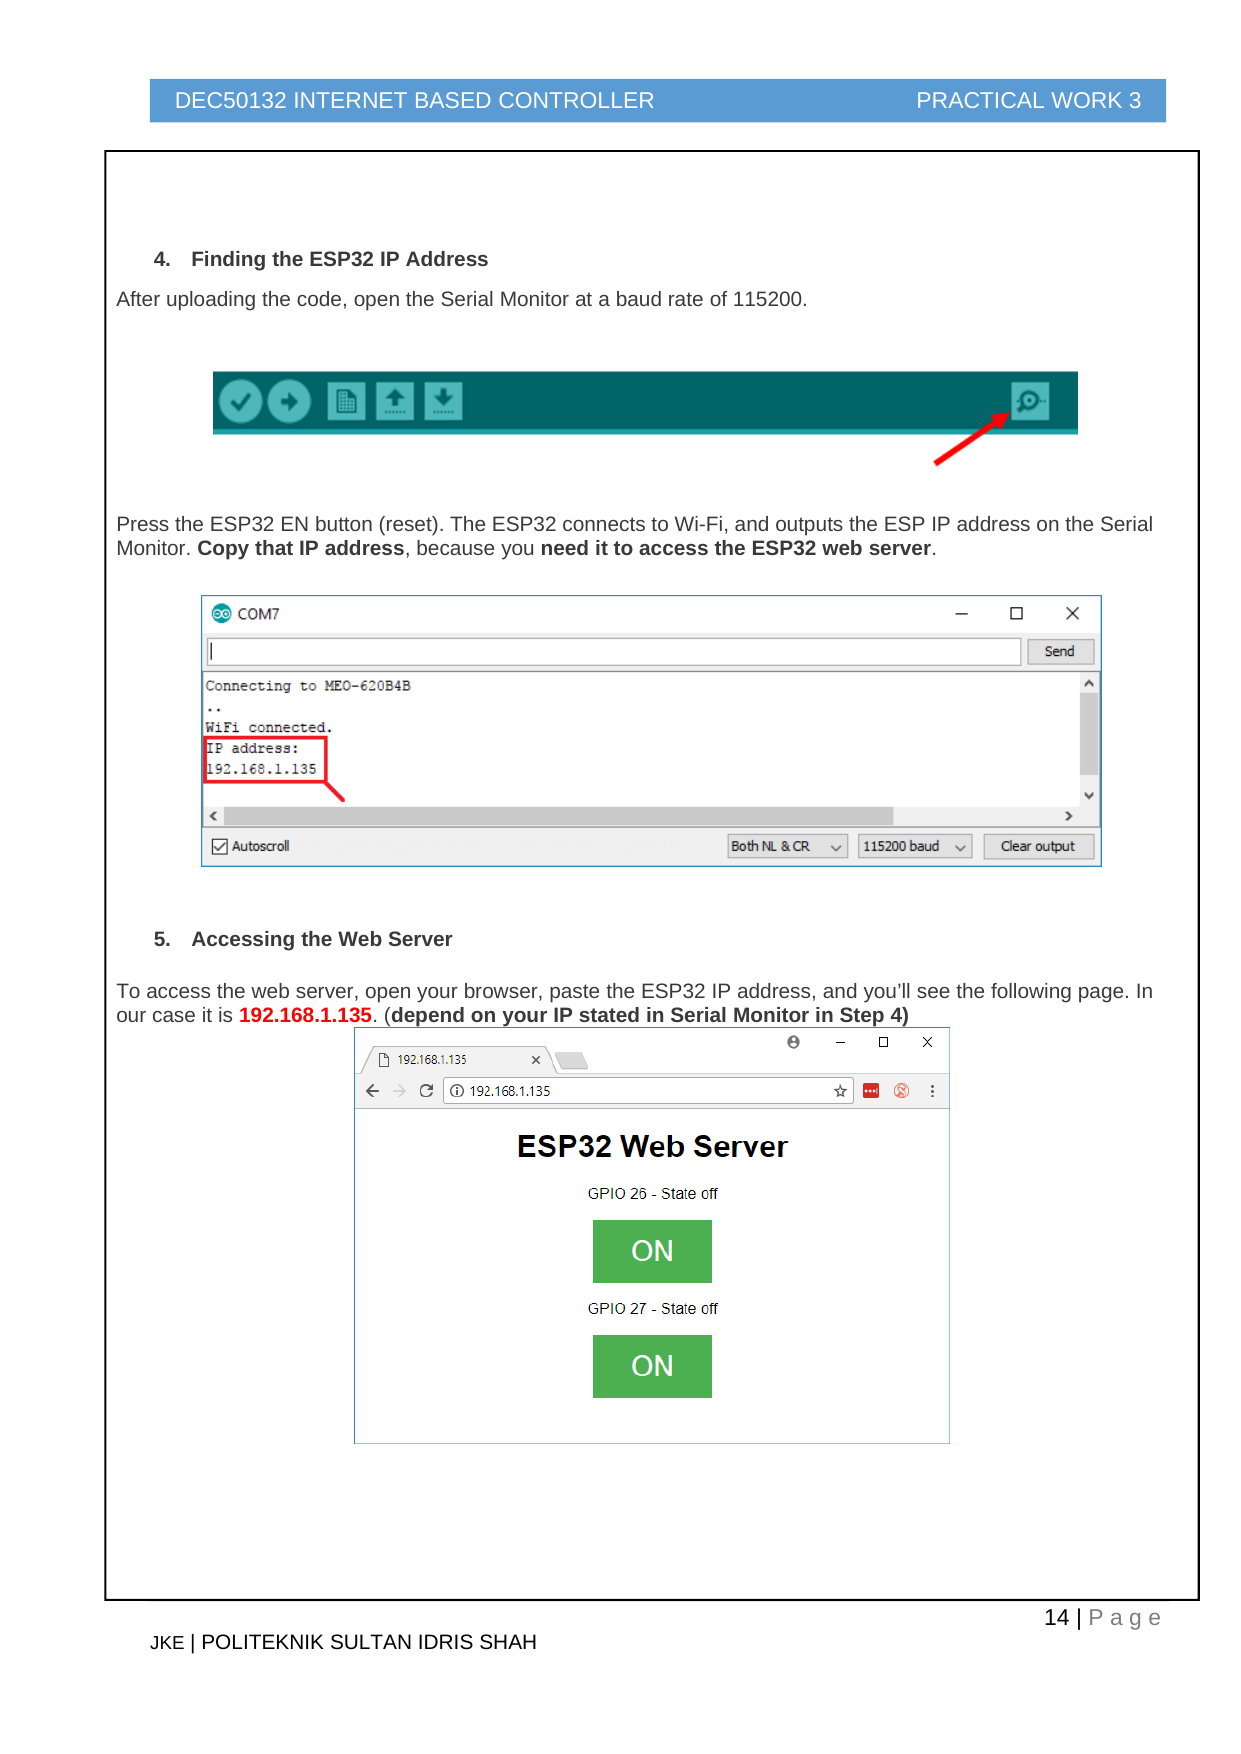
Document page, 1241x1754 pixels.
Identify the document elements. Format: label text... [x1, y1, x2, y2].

text To access the web server, open your browser, paste the ESP32 IP address, and you’ll see the following page. In our case it is 192.168.1.135. (depend on your IP stated in Serial Monitor in Step 4) [116, 979, 1156, 1027]
list Accessing the Web Server [153, 927, 1213, 951]
picture [354, 1027, 950, 1444]
text After uploading the code, open the Serial Monitor at a baud rate of 115200. [116, 287, 1213, 311]
text Press the ESP32 EN button (reset). The ESP32 connects to Wi-Fi, and outputs the ESP IP address on the Serial Monitor. Copy that IP address, because you need it to access the ESP32 web server. [116, 512, 1156, 559]
list Finding the ESP32 IP Address [153, 247, 1213, 271]
picture [201, 595, 1102, 867]
picture [213, 371, 1078, 467]
